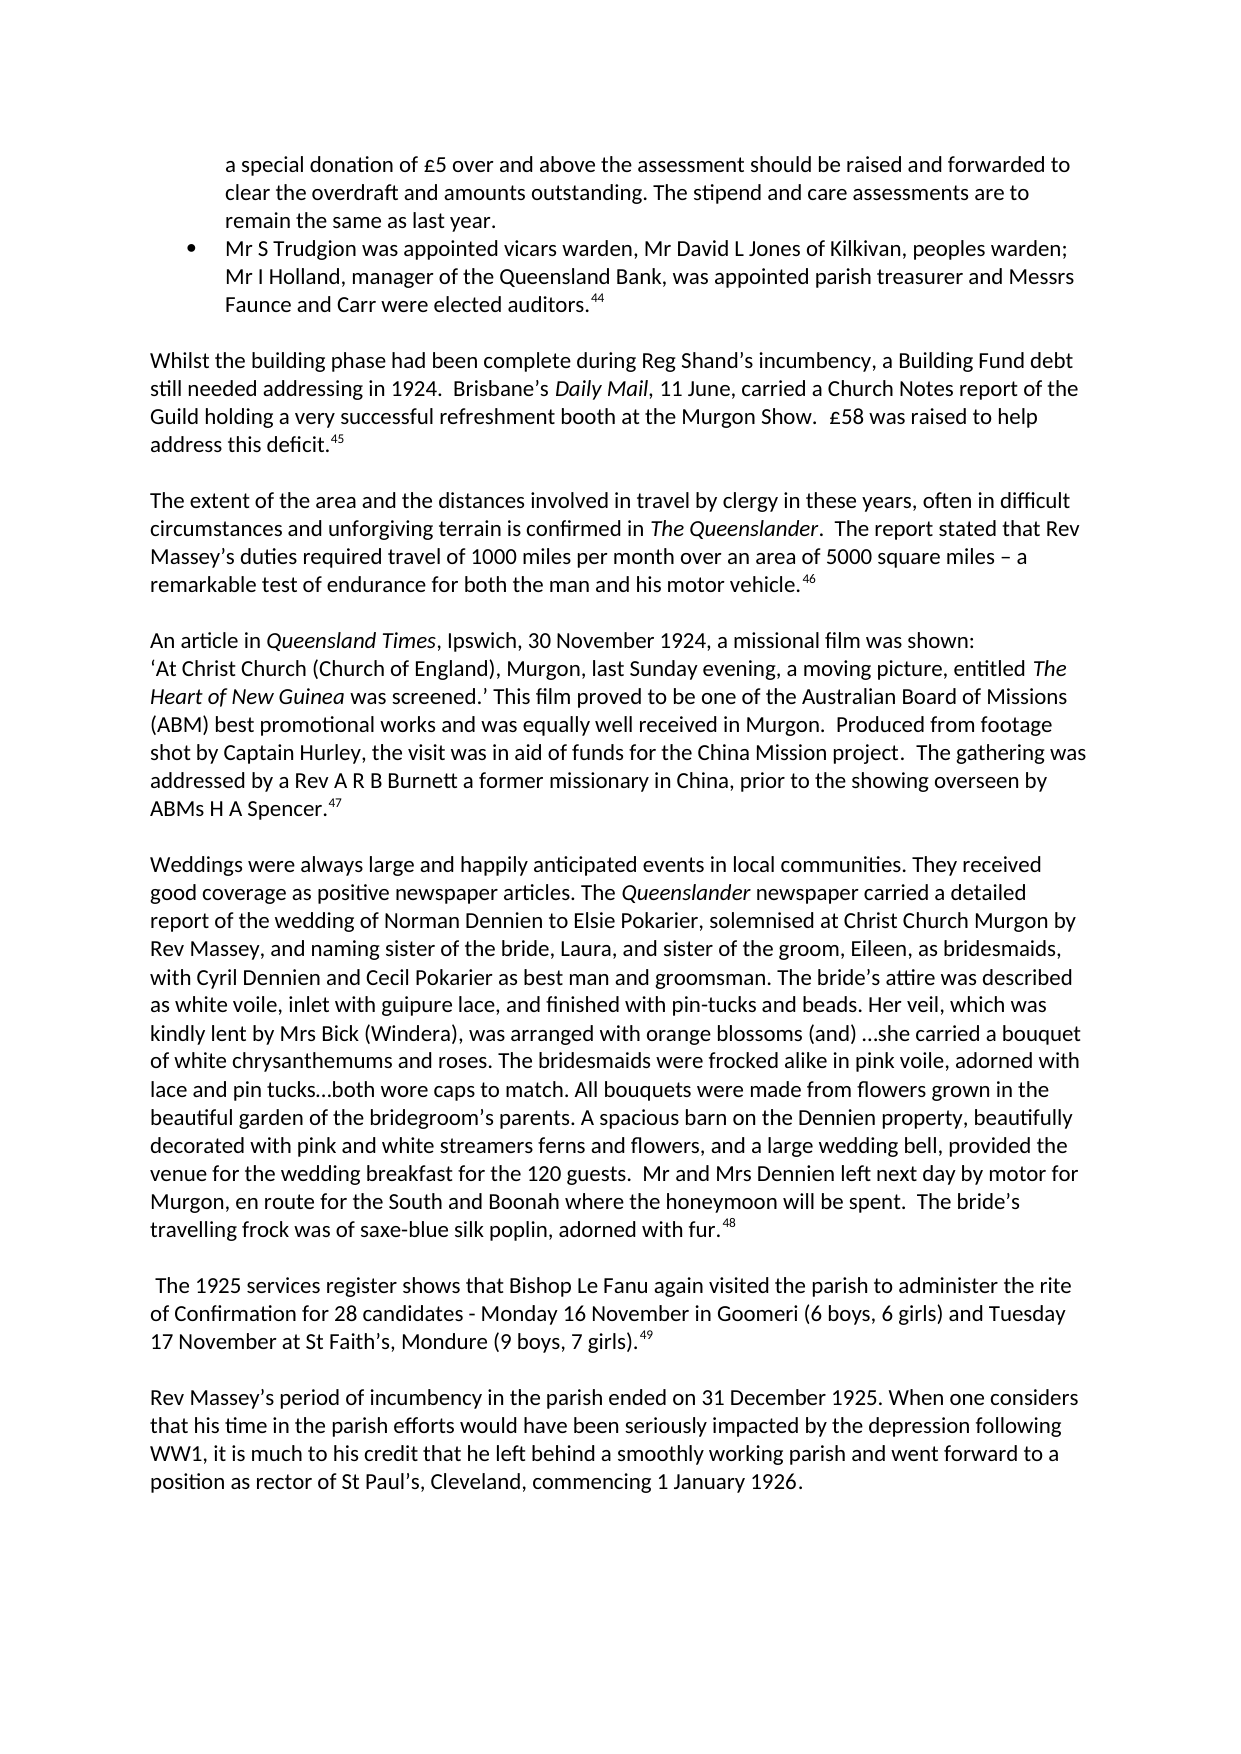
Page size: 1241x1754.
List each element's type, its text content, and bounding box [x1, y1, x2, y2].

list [187, 150, 1090, 234]
list Mr S Trudgion was appointed vicars warden, Mr David L Jones of Kilkivan, peoples warden; Mr I Holland, manager of the Queensland Bank, was appointed parish treasurer and Messrs Faunce and Carr were elected auditors. [187, 234, 1090, 318]
text An article in Queensland Times, Ipswich, 30 November 1924, a missional film was shown: [150, 626, 1090, 654]
text Rev Massey’s period of incumbency in the parish ended on 31 December 1925. When one considers that his time in the parish efforts would have been seriously impacted by the depression following WW1, it is much to his credit that he left behind a smoothly working parish and went forward to a position as rector of St Paul’s, Cleveland, commencing 1 January 1926. [150, 1383, 1090, 1495]
text The extent of the area and the distances involved in travel by clergy in these years, often in difficult circumstances and unforgiving terrain is confirmed in The Queenslander. The report stated that Rev Massey’s duties required travel of 1000 miles per month over an area of 5000 square miles – a remarkable test of endurance for both the man and his motor vehicle. [150, 486, 1090, 598]
text The 1925 services register shows that Bishop Le Fanu again visited the parish to administer the rite of Confirmation for 28 candidates - Monday 16 November in Goomeri (6 boys, 6 girls) and Tuesday 17 November at St Faith’s, Mondure (9 boys, 7 girls). [150, 1271, 1090, 1355]
text Whilst the building phase had been complete during Reg Shand’s incumbency, a Building Fund debt still needed addressing in 1924. Brisbane’s Daily Mail, 11 June, carried a Church Notes report of the Guild holding a very successful refreshment booth at the Murgon Show. £58 was raised to help address this deficit. [150, 346, 1090, 458]
text Weddings were always large and happily anticipated events in local communities. They received good coverage as positive newspaper articles. The Queenslander newspaper carried a detailed report of the wedding of Norman Dennien to Elsie Pokarier, solemnised at Christ Church Murgon by Rev Massey, and naming sister of the bride, Laura, and sister of the groom, Eileen, as bridesmaids, with Cyril Dennien and Cecil Pokarier as best man and groomsman. The bride’s attire was described as white voile, inlet with guipure lace, and finished with pin-tucks and beads. Her veil, which was kindly lent by Mrs Bick (Windera), was arranged with orange blossoms (and) …she carried a bouquet of white chrysanthemums and roses. The bridesmaids were frocked alike in pink voile, adorned with lace and pin tucks…both wore caps to match. All bouquets were made from flowers grown in the beautiful garden of the bridegroom’s parents. A spacious barn on the Dennien property, beautifully decorated with pink and white streamers ferns and flowers, and a large wedding bell, provided the venue for the wedding breakfast for the 120 guests. Mr and Mrs Dennien left next day by motor for Murgon, en route for the South and Boonah where the honeymoon will be spent. The bride’s travelling frock was of saxe-blue silk poplin, adorned with fur. [150, 851, 1090, 1243]
text ‘At Christ Church (Church of England), Murgon, last Sunday evening, a moving picture, entitled The Heart of New Guinea was screened.’ This film proved to be one of the Australian Board of Missions (ABM) best promotional works and was equally well received in Murgon. Produced from footage shot by Captain Hurley, the visit was in aid of funds for the China Mission project. The gathering was addressed by a Rev A R B Burnett a former missionary in China, prior to the showing overseen by ABMs H A Spencer. [150, 654, 1090, 822]
